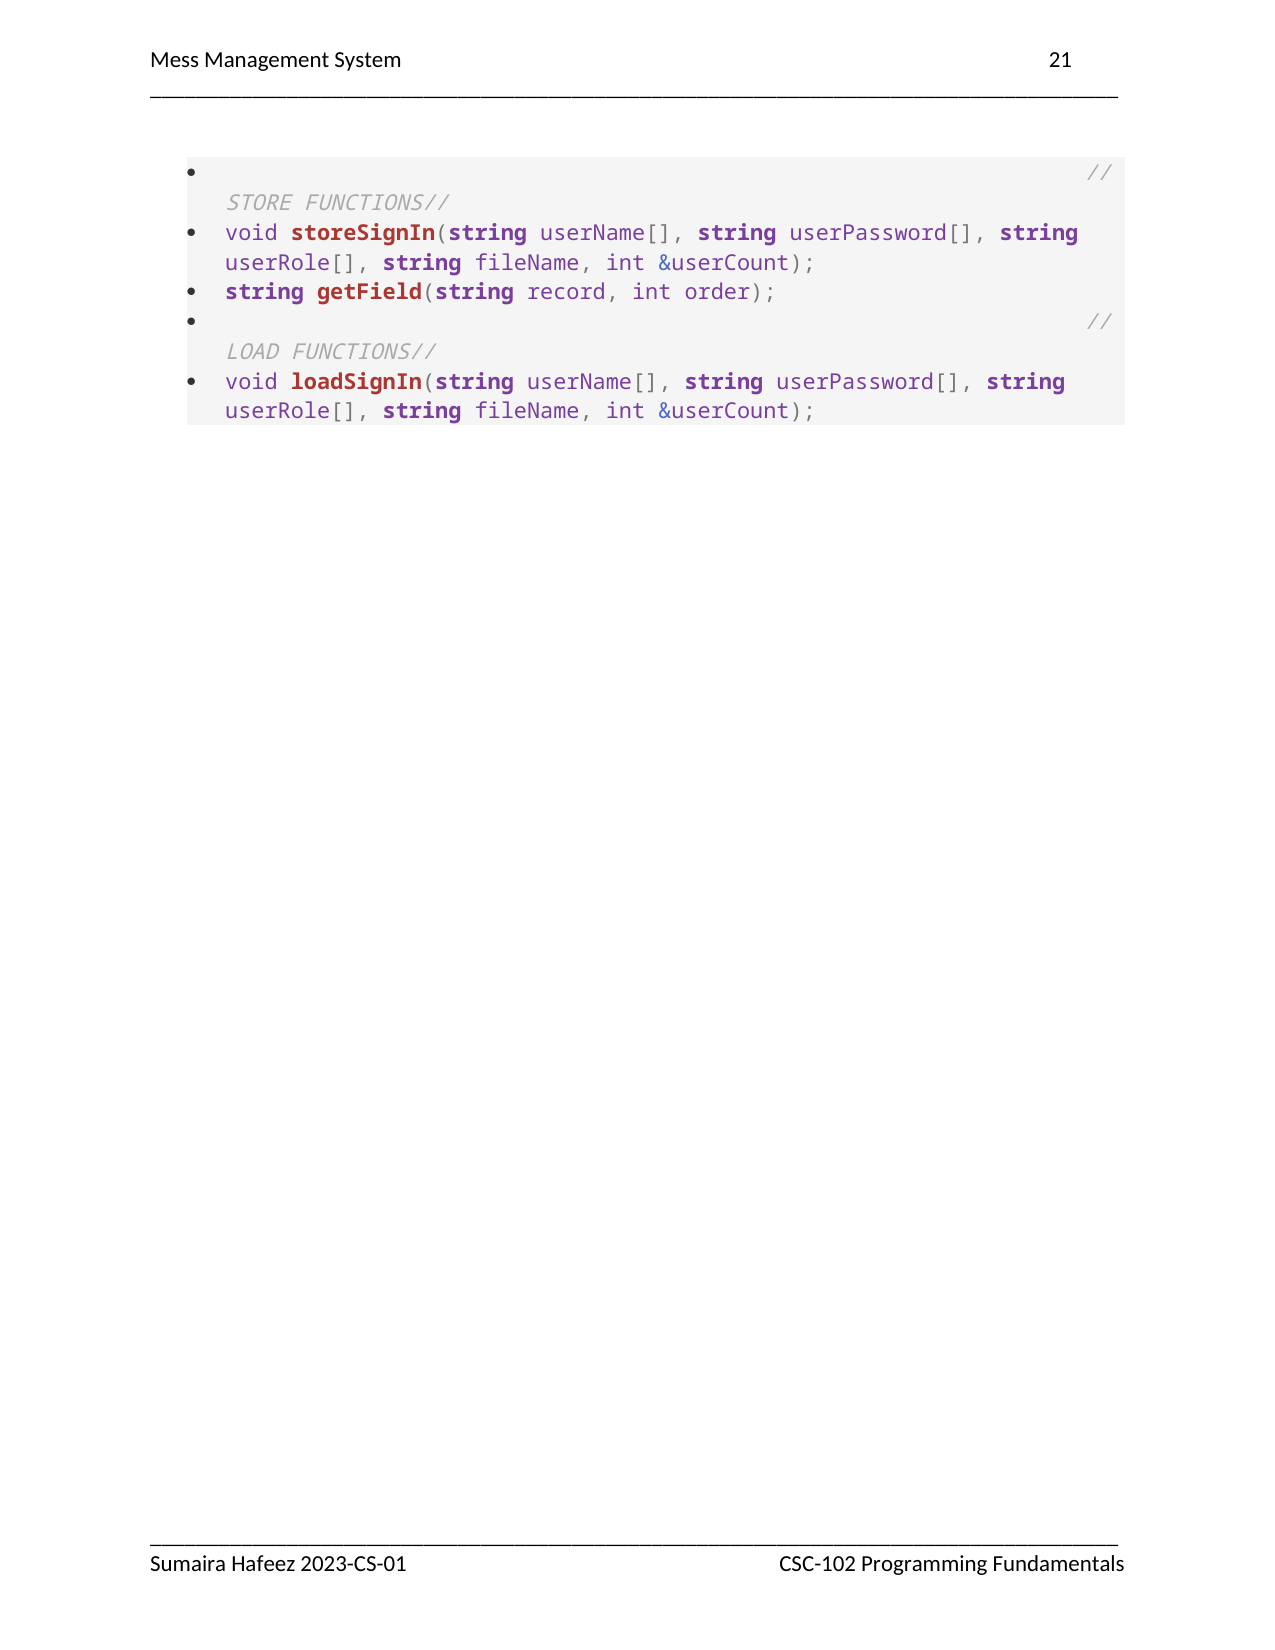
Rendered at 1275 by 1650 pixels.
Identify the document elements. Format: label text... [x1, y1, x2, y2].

list //LOAD FUNCTIONS// [187, 306, 1125, 366]
list //STORE FUNCTIONS// [187, 157, 1125, 217]
list void storeSignIn(string userName[], string userPassword[], string userRole[], string fileName, int &userCount); [187, 217, 1125, 276]
list string getField(string record, int order); [187, 276, 1125, 306]
list void loadSignIn(string userName[], string userPassword[], string userRole[], string fileName, int &userCount); [187, 366, 1125, 425]
